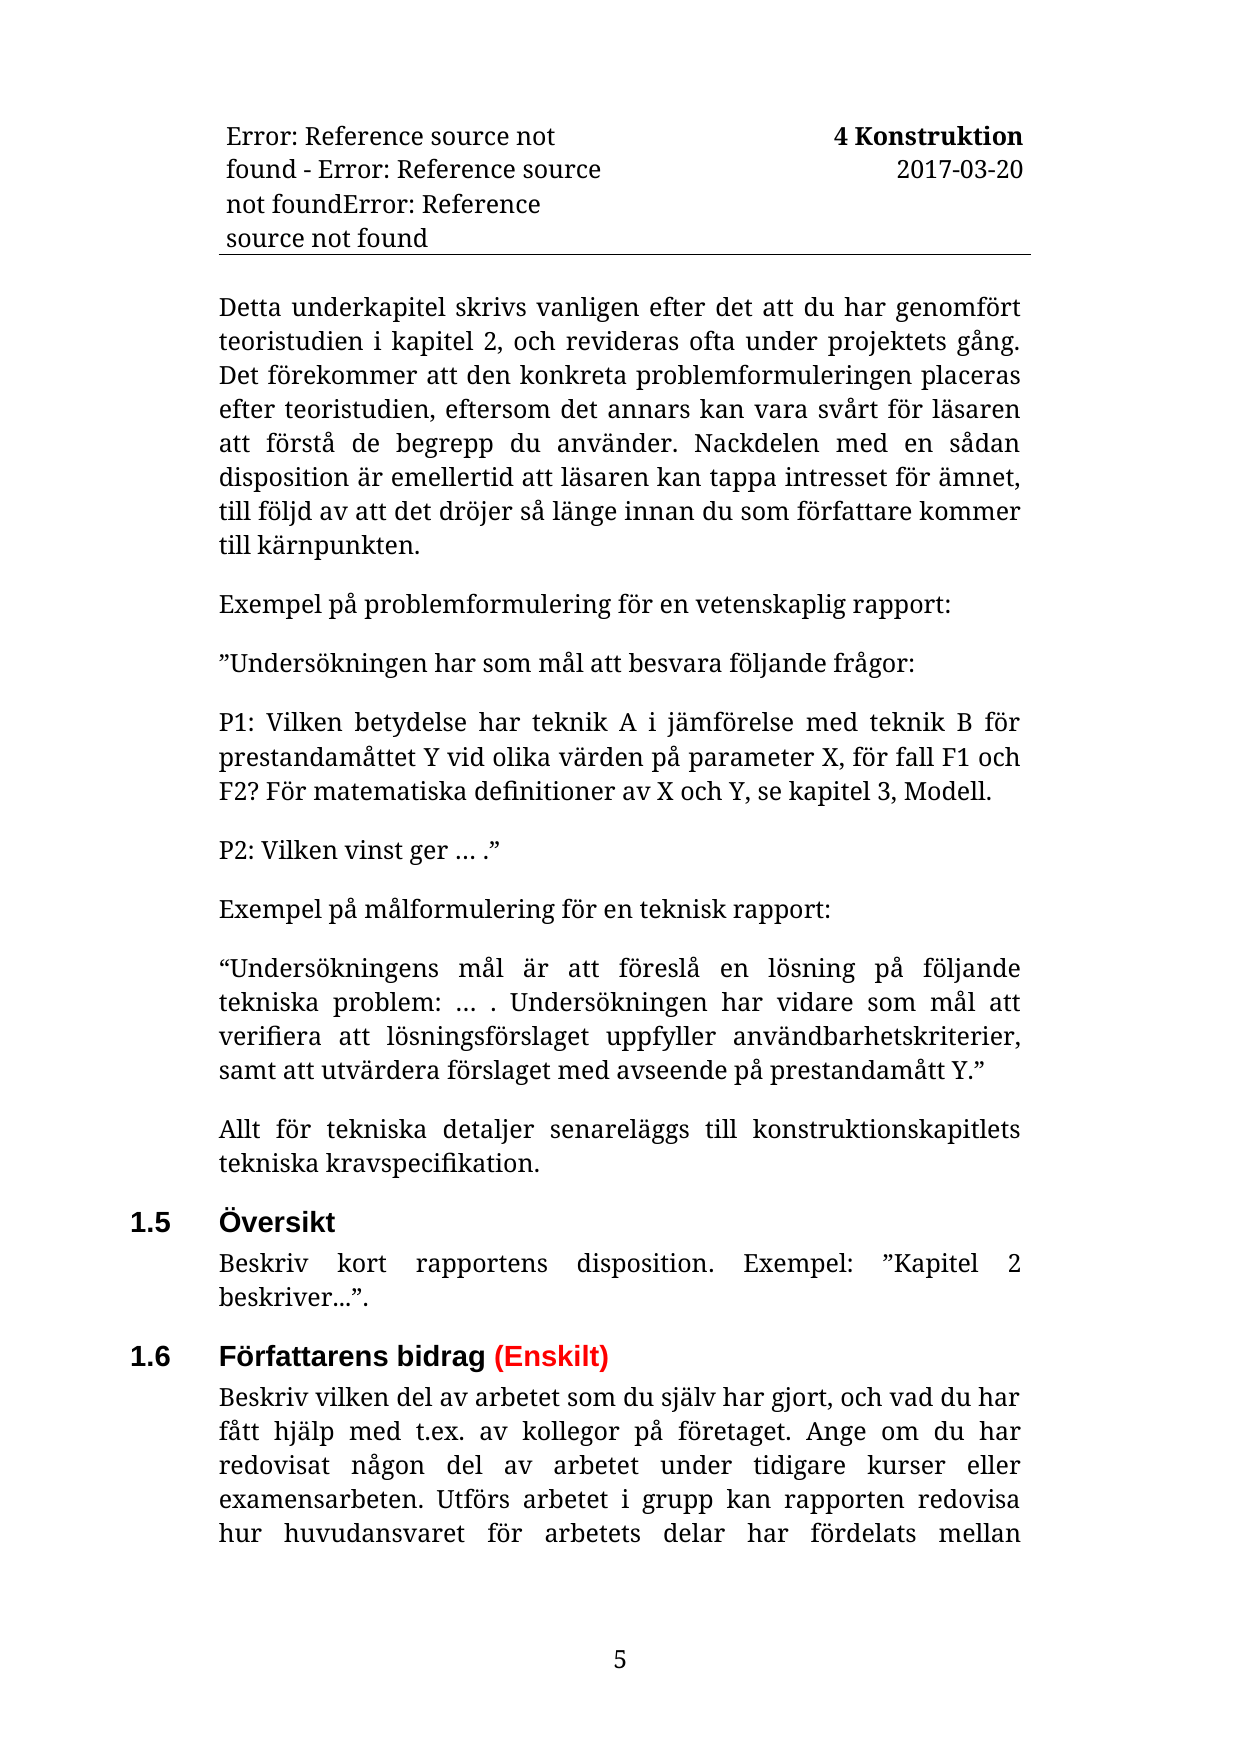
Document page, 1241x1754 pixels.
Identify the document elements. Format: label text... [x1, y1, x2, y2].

subtitle Översikt [130, 1205, 1022, 1238]
text Detta underkapitel skrivs vanligen efter det att du har genomfört teoristudien i kapitel 2, och revideras ofta under projektets gång. Det förekommer att den konkreta problemformuleringen placeras efter teoristudien, eftersom det annars kan vara svårt för läsaren att förstå de begrepp du använder. Nackdelen med en sådan disposition är emellertid att läsaren kan tappa intresset för ämnet, till följd av att det dröjer så länge innan du som författare kommer till kärnpunkten. [218, 289, 1022, 562]
text Exempel på problemformulering för en vetenskaplig rapport: [218, 587, 1022, 621]
text P1: Vilken betydelse har teknik A i jämförelse med teknik B för prestandamåttet Y vid olika värden på parameter X, för fall F1 och F2? För matematiska definitioner av X och Y, se kapitel 3, Modell. [218, 705, 1022, 807]
subtitle Författarens bidrag (Enskilt) [130, 1339, 1022, 1372]
text P2: Vilken vinst ger … .” [218, 832, 1022, 866]
text Allt för tekniska detaljer senareläggs till konstruktionskapitlets tekniska kravspecifikation. [218, 1112, 1022, 1180]
text Exempel på målformulering för en teknisk rapport: [218, 891, 1022, 925]
text Beskriv kort rapportens disposition. Exempel: ”Kapitel 2 beskriver...”. [218, 1246, 1022, 1314]
text ”Undersökningen har som mål att besvara följande frågor: [218, 646, 1022, 680]
text “Undersökningens mål är att föreslå en lösning på följande tekniska problem: … . Undersökningen har vidare som mål att verifiera att lösningsförslaget uppfyller användbarhetskriterier, samt att utvärdera förslaget med avseende på prestandamått Y.” [218, 950, 1022, 1087]
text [218, 1379, 1022, 1550]
